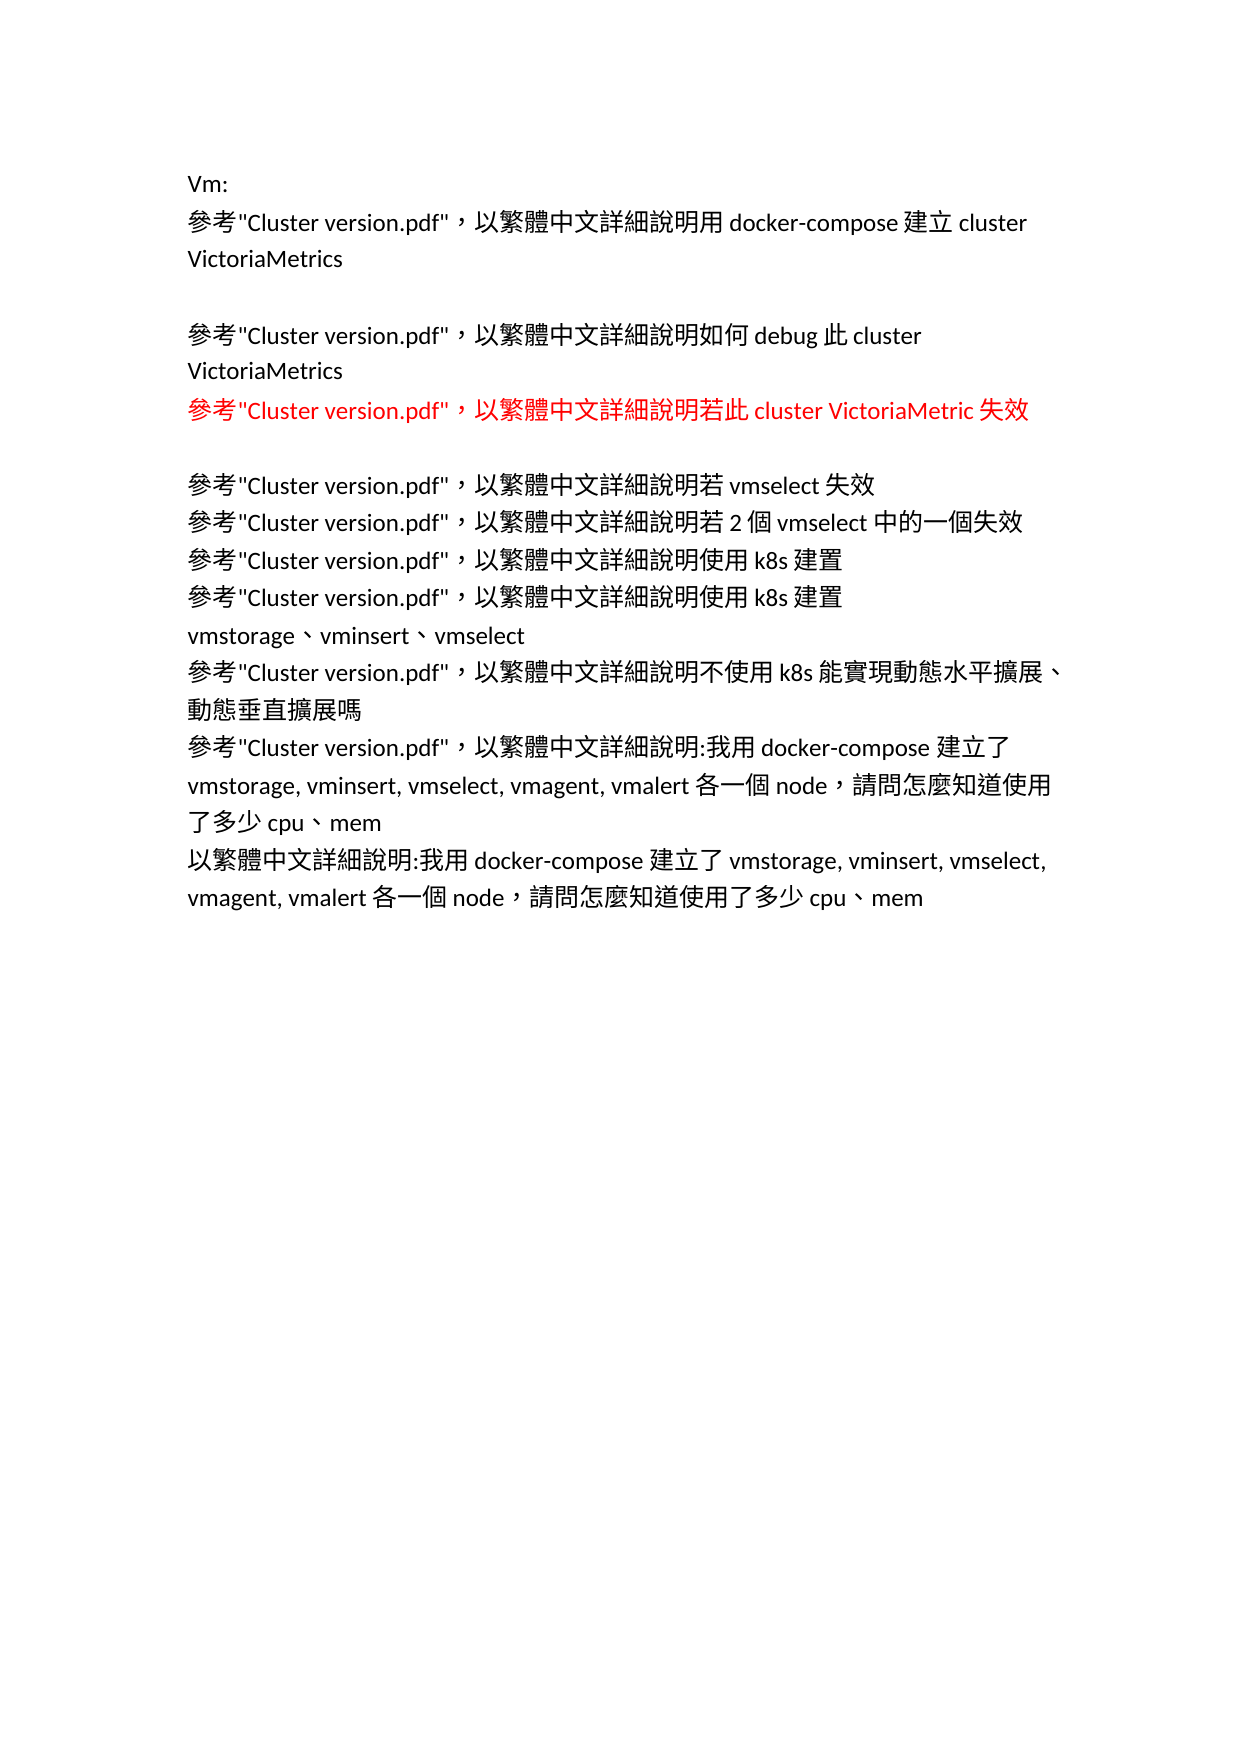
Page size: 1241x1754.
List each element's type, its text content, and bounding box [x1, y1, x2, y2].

text 參考"Cluster version.pdf"，以繁體中文詳細說明不使用k8s能實現動態水平擴展、動態垂直擴展嗎 [187, 652, 1053, 727]
text 參考"Cluster version.pdf"，以繁體中文詳細說明使用k8s建置 [187, 539, 1053, 577]
text 參考"Cluster version.pdf"，以繁體中文詳細說明若vmselect失效 [187, 464, 1053, 502]
text 參考"Cluster version.pdf"，以繁體中文詳細說明若此cluster VictoriaMetric失效 [187, 389, 1053, 427]
text 以繁體中文詳細說明:我用docker-compose 建立了vmstorage, vminsert, vmselect, vmagent, vmalert 各一個node，請問怎麼知道使用了多少cpu、mem [187, 839, 1053, 914]
text 參考"Cluster version.pdf"，以繁體中文詳細說明:我用docker-compose 建立了vmstorage, vminsert, vmselect, vmagent, vmalert 各一個node，請問怎麼知道使用了多少cpu、mem [187, 727, 1053, 839]
text 參考"Cluster version.pdf"，以繁體中文詳細說明使用k8s建置vmstorage、vminsert、vmselect [187, 577, 1053, 652]
text 參考"Cluster version.pdf"，以繁體中文詳細說明用docker-compose建立cluster VictoriaMetrics [187, 202, 1053, 277]
text Vm: [187, 164, 1053, 202]
text 參考"Cluster version.pdf"，以繁體中文詳細說明如何debug此cluster VictoriaMetrics [187, 314, 1053, 389]
text 參考"Cluster version.pdf"，以繁體中文詳細說明若2個vmselect 中的一個失效 [187, 502, 1053, 539]
